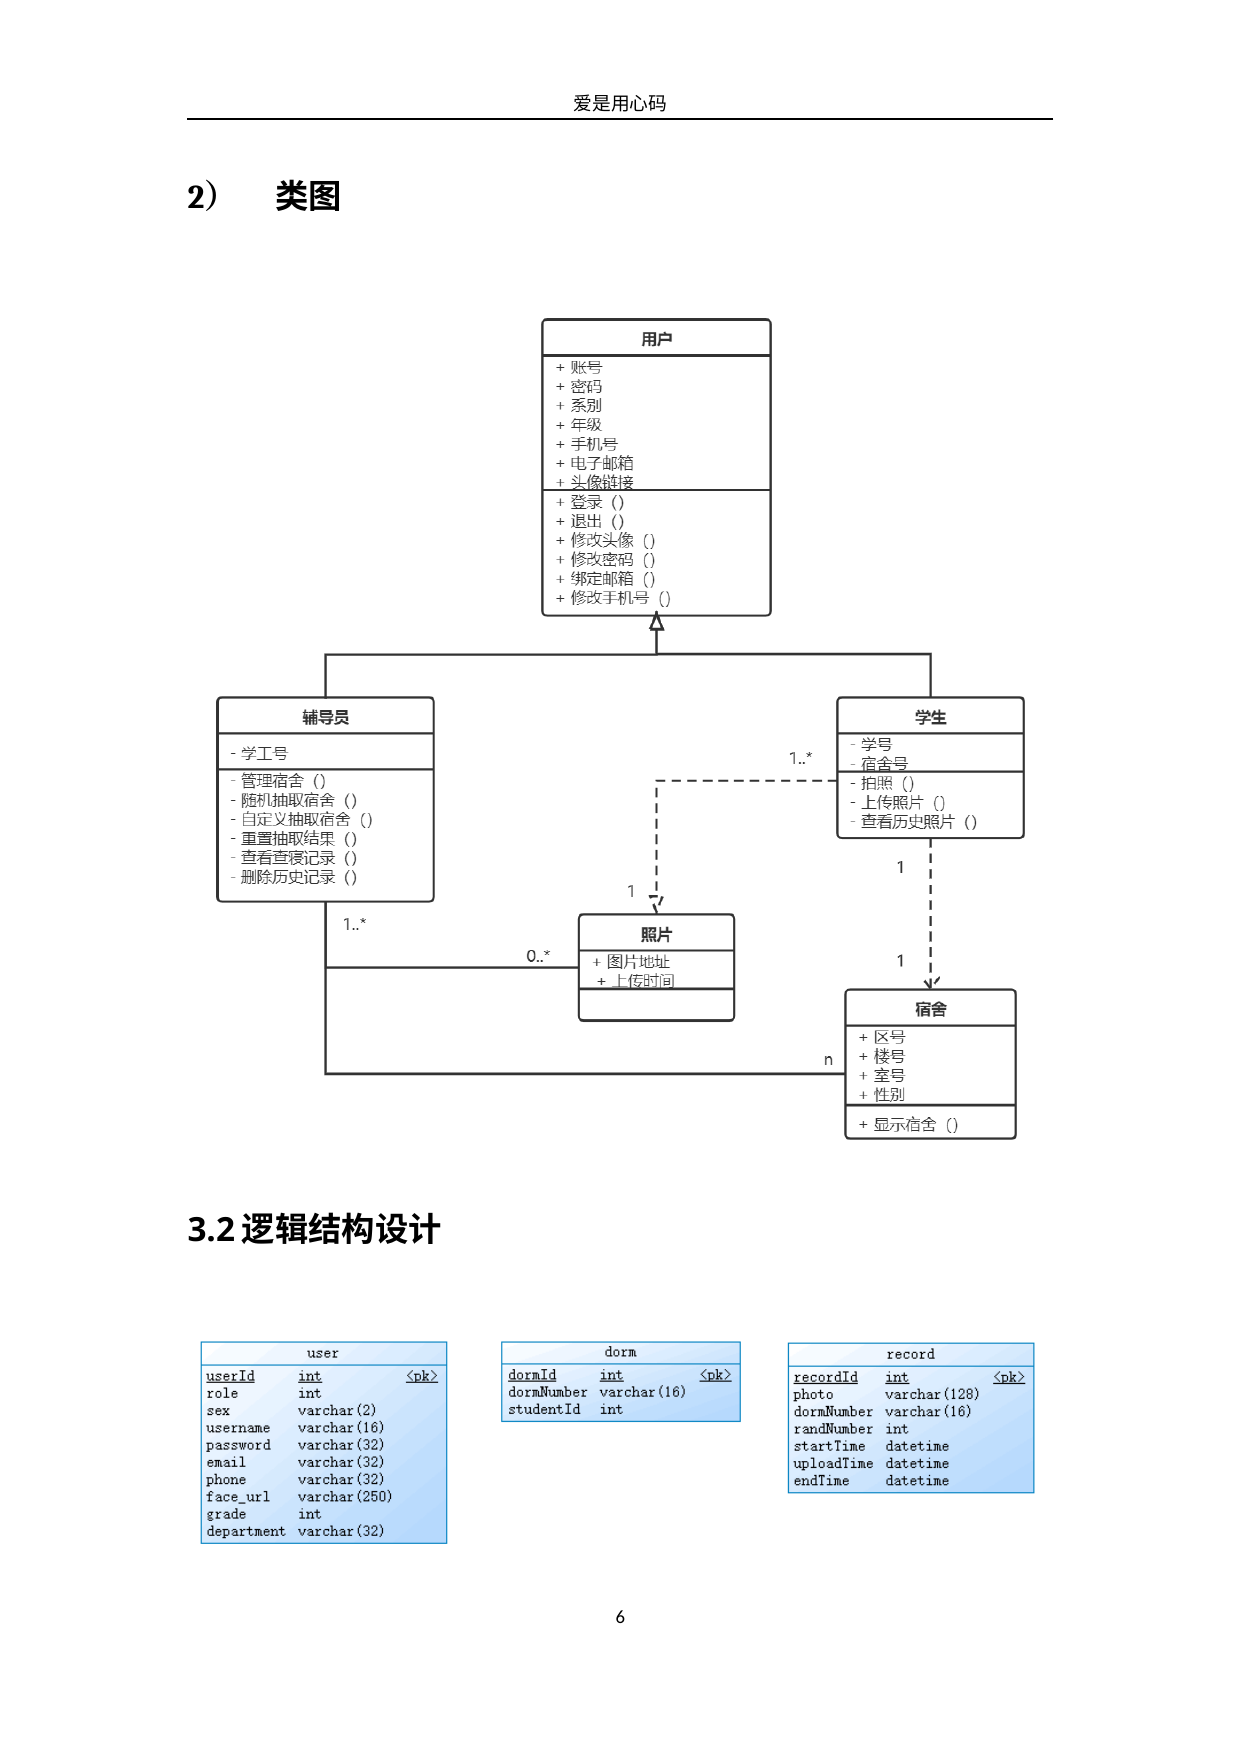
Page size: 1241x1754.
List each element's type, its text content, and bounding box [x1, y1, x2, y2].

picture [187, 1322, 1053, 1567]
picture [187, 289, 1053, 1168]
subtitle 类图 [187, 162, 1053, 227]
subtitle 3.2逻辑结构设计 [187, 1195, 1053, 1260]
